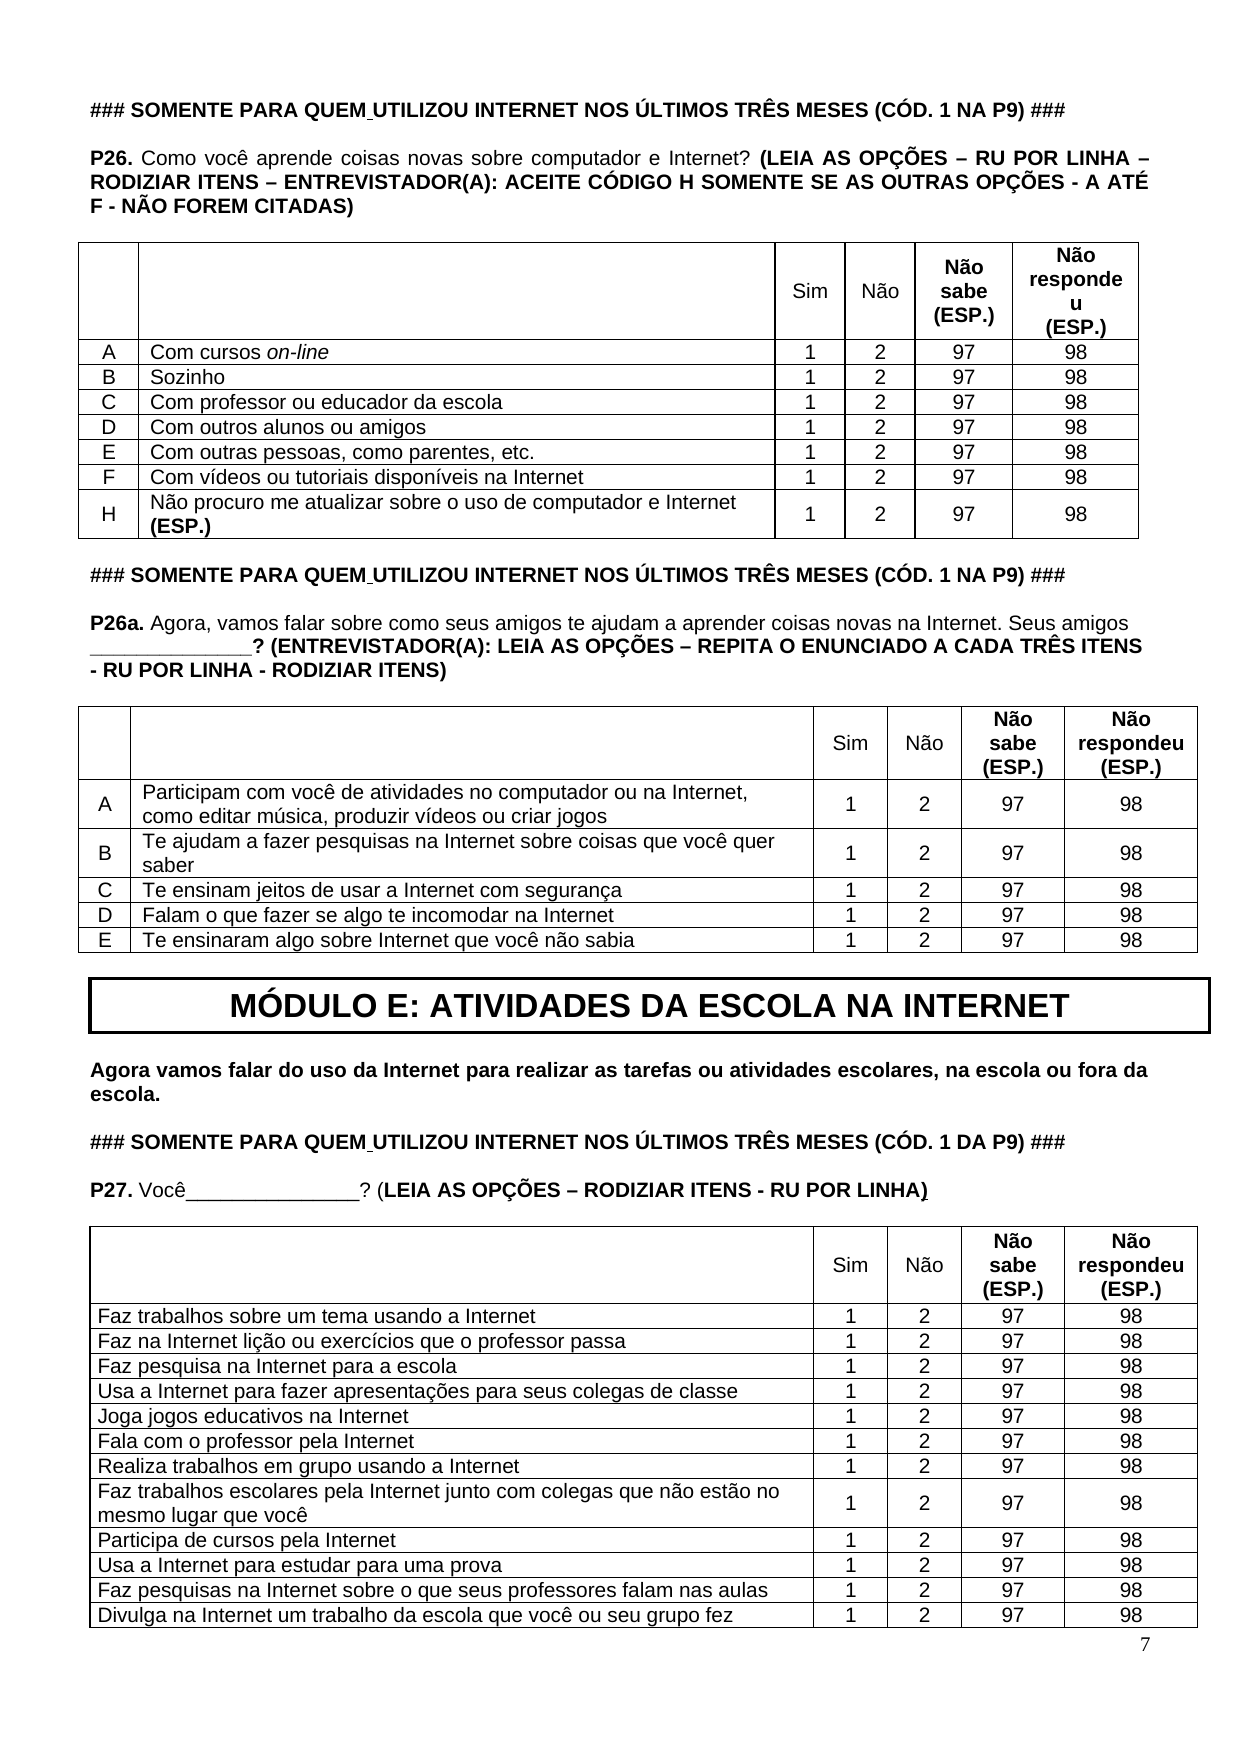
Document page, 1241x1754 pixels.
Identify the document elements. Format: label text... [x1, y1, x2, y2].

table_cell Te ensinam jeitos de usar a Internet com segurança [131, 878, 813, 902]
table_cell 97 [916, 415, 1012, 438]
table_header Não sabe (ESP.) [916, 243, 1012, 338]
table_header Não [888, 707, 961, 779]
table_cell Te ensinaram algo sobre Internet que você não sabia [131, 928, 813, 952]
table_cell 98 [1065, 903, 1197, 927]
table_cell 2 [888, 1329, 961, 1353]
table_header Não respondeu (ESP.) [1065, 707, 1197, 779]
table_cell 1 [776, 415, 844, 438]
table_header Não respondeu (ESP.) [1065, 1227, 1197, 1303]
table_cell 1 [814, 1404, 887, 1428]
text Agora vamos falar do uso da Internet para realizar as tarefas ou atividades escolares, na escola ou fora da escola. [90, 1058, 1150, 1106]
text P26a. Agora, vamos falar sobre como seus amigos te ajudam a aprender coisas novas na Internet. Seus amigos ______________? (ENTREVISTADOR(A): LEIA AS OPÇÕES – REPITA O ENUNCIADO A CADA TRÊS ITENS - RU POR LINHA - RODIZIAR ITENS) [90, 610, 1150, 682]
table_cell 2 [888, 1379, 961, 1403]
table_cell E [79, 440, 138, 463]
table_cell 97 [962, 780, 1064, 828]
table_cell 98 [1065, 1404, 1197, 1428]
table_cell 1 [814, 780, 887, 828]
table_cell 2 [846, 340, 914, 363]
table_cell Divulga na Internet um trabalho da escola que você ou seu grupo fez [91, 1603, 813, 1627]
table_cell 1 [814, 928, 887, 952]
table_cell 98 [1013, 440, 1138, 463]
table_cell 2 [888, 928, 961, 952]
table_cell 97 [962, 1528, 1064, 1552]
table_cell Com outros alunos ou amigos [139, 415, 774, 438]
table_cell 1 [814, 1354, 887, 1378]
table_cell Te ajudam a fazer pesquisas na Internet sobre coisas que você quer saber [131, 829, 813, 877]
table_header Não [846, 243, 914, 338]
table_cell 97 [962, 1553, 1064, 1577]
table_header Não respondeu (ESP.) [1013, 243, 1138, 338]
table_cell 1 [776, 390, 844, 413]
table_header [79, 707, 130, 779]
table_cell 97 [962, 928, 1064, 952]
text ### SOMENTE PARA QUEM UTILIZOU INTERNET NOS ÚLTIMOS TRÊS MESES (CÓD. 1 NA P9) ### [90, 98, 1183, 122]
text P26. Como você aprende coisas novas sobre computador e Internet? (LEIA AS OPÇÕES – RU POR LINHA – RODIZIAR ITENS – ENTREVISTADOR(A): ACEITE CÓDIGO H SOMENTE SE AS OUTRAS OPÇÕES - A ATÉ F - NÃO FOREM CITADAS) [90, 146, 1150, 218]
table_cell Usa a Internet para estudar para uma prova [91, 1553, 813, 1577]
table_cell 1 [814, 903, 887, 927]
table_header Não sabe (ESP.) [962, 707, 1064, 779]
table_cell C [79, 878, 130, 902]
table_header Não sabe (ESP.) [962, 1227, 1064, 1303]
table_cell 97 [962, 1429, 1064, 1453]
table_cell 98 [1065, 829, 1197, 877]
table_cell Com vídeos ou tutoriais disponíveis na Internet [139, 465, 774, 488]
table_cell 2 [888, 1429, 961, 1453]
table_cell Falam o que fazer se algo te incomodar na Internet [131, 903, 813, 927]
table_cell Realiza trabalhos em grupo usando a Internet [91, 1454, 813, 1478]
table_header [91, 1227, 813, 1303]
table_cell Faz trabalhos sobre um tema usando a Internet [91, 1304, 813, 1328]
table_cell B [79, 829, 130, 877]
table_cell Sozinho [139, 365, 774, 388]
table_cell 97 [962, 1354, 1064, 1378]
table_cell 2 [888, 780, 961, 828]
table_cell 98 [1065, 878, 1197, 902]
table_cell 98 [1013, 415, 1138, 438]
table_header Não [888, 1227, 961, 1303]
table_cell 97 [962, 903, 1064, 927]
table_header Sim [776, 243, 844, 338]
table_cell E [79, 928, 130, 952]
table_cell 97 [962, 1379, 1064, 1403]
text P27. Você_______________? (LEIA AS OPÇÕES – RODIZIAR ITENS - RU POR LINHA) [90, 1178, 1150, 1202]
table_cell F [79, 465, 138, 488]
table_cell 1 [814, 878, 887, 902]
table_header [79, 243, 138, 338]
table_cell Não procuro me atualizar sobre o uso de computador e Internet (ESP.) [139, 490, 774, 537]
table_cell 1 [814, 1454, 887, 1478]
table_cell 98 [1065, 1603, 1197, 1627]
table_cell 97 [962, 1304, 1064, 1328]
table_cell 2 [888, 1479, 961, 1527]
table_cell 1 [814, 1528, 887, 1552]
table_cell 2 [888, 1404, 961, 1428]
table_cell 1 [814, 1479, 887, 1527]
table_cell 1 [776, 490, 844, 537]
table_cell 2 [846, 490, 914, 537]
table_cell 97 [916, 440, 1012, 463]
table_cell 97 [962, 1603, 1064, 1627]
table_cell 97 [962, 878, 1064, 902]
table_cell 1 [814, 1379, 887, 1403]
table_cell 98 [1013, 390, 1138, 413]
table_cell 98 [1065, 1304, 1197, 1328]
table_cell Joga jogos educativos na Internet [91, 1404, 813, 1428]
table_cell 98 [1013, 490, 1138, 537]
table_cell 2 [888, 1454, 961, 1478]
table_header Sim [814, 1227, 887, 1303]
table_cell 97 [962, 1479, 1064, 1527]
table_cell 2 [888, 829, 961, 877]
table_cell 2 [888, 1354, 961, 1378]
table_cell 2 [846, 465, 914, 488]
table_cell 1 [776, 365, 844, 388]
table_cell C [79, 390, 138, 413]
table_cell Com outras pessoas, como parentes, etc. [139, 440, 774, 463]
table_cell 97 [916, 465, 1012, 488]
table_cell 97 [916, 490, 1012, 537]
table_cell 97 [962, 1329, 1064, 1353]
table_cell Participa de cursos pela Internet [91, 1528, 813, 1552]
table_header MÓDULO E: ATIVIDADES DA ESCOLA NA INTERNET [92, 980, 1208, 1031]
table_cell 97 [962, 1404, 1064, 1428]
table_cell 2 [846, 415, 914, 438]
table_cell 97 [916, 390, 1012, 413]
table_cell Faz trabalhos escolares pela Internet junto com colegas que não estão no mesmo lugar que você [91, 1479, 813, 1527]
table_cell 98 [1065, 1578, 1197, 1602]
table_cell 98 [1013, 465, 1138, 488]
table_cell 98 [1013, 365, 1138, 388]
table_header [139, 243, 774, 338]
table_cell Com cursos on-line [139, 340, 774, 363]
table_cell B [79, 365, 138, 388]
table_cell 1 [814, 1603, 887, 1627]
table_cell H [79, 490, 138, 537]
table_cell 98 [1013, 340, 1138, 363]
table_cell Usa a Internet para fazer apresentações para seus colegas de classe [91, 1379, 813, 1403]
table_cell 1 [814, 1553, 887, 1577]
table_cell 2 [846, 365, 914, 388]
table_cell 1 [814, 1329, 887, 1353]
table_cell 1 [776, 440, 844, 463]
table_header [131, 707, 813, 779]
table_cell 2 [846, 440, 914, 463]
table_cell 1 [814, 1429, 887, 1453]
table_cell 1 [776, 340, 844, 363]
table_cell D [79, 415, 138, 438]
table_cell Faz pesquisa na Internet para a escola [91, 1354, 813, 1378]
table_cell 97 [962, 1454, 1064, 1478]
table_cell 98 [1065, 780, 1197, 828]
table_cell D [79, 903, 130, 927]
table_cell 98 [1065, 1379, 1197, 1403]
table_cell Participam com você de atividades no computador ou na Internet, como editar música, produzir vídeos ou criar jogos [131, 780, 813, 828]
text ### SOMENTE PARA QUEM UTILIZOU INTERNET NOS ÚLTIMOS TRÊS MESES (CÓD. 1 NA P9) ### [90, 562, 1183, 586]
table_cell Faz pesquisas na Internet sobre o que seus professores falam nas aulas [91, 1578, 813, 1602]
table_cell 1 [776, 465, 844, 488]
table_cell 2 [888, 903, 961, 927]
table_cell 2 [888, 1304, 961, 1328]
table_cell Fala com o professor pela Internet [91, 1429, 813, 1453]
table_cell 98 [1065, 1528, 1197, 1552]
table_cell 98 [1065, 1429, 1197, 1453]
table_cell Faz na Internet lição ou exercícios que o professor passa [91, 1329, 813, 1353]
table_cell A [79, 340, 138, 363]
table_cell 97 [916, 340, 1012, 363]
table_cell 1 [814, 1304, 887, 1328]
table_cell 2 [888, 1578, 961, 1602]
table_cell 2 [888, 1603, 961, 1627]
table_cell 98 [1065, 1354, 1197, 1378]
table_cell 2 [888, 878, 961, 902]
table_cell Com professor ou educador da escola [139, 390, 774, 413]
table_cell 97 [962, 1578, 1064, 1602]
table_cell 98 [1065, 1329, 1197, 1353]
table_cell 2 [888, 1553, 961, 1577]
table_cell 98 [1065, 1479, 1197, 1527]
table_cell A [79, 780, 130, 828]
table_cell 2 [846, 390, 914, 413]
table_cell 98 [1065, 1553, 1197, 1577]
table_cell 97 [962, 829, 1064, 877]
table_cell 1 [814, 829, 887, 877]
table_cell 2 [888, 1528, 961, 1552]
table_cell 1 [814, 1578, 887, 1602]
table_cell 98 [1065, 928, 1197, 952]
text ### SOMENTE PARA QUEM UTILIZOU INTERNET NOS ÚLTIMOS TRÊS MESES (CÓD. 1 DA P9) ### [90, 1130, 1150, 1154]
table_header Sim [814, 707, 887, 779]
table_cell 98 [1065, 1454, 1197, 1478]
table_cell 97 [916, 365, 1012, 388]
